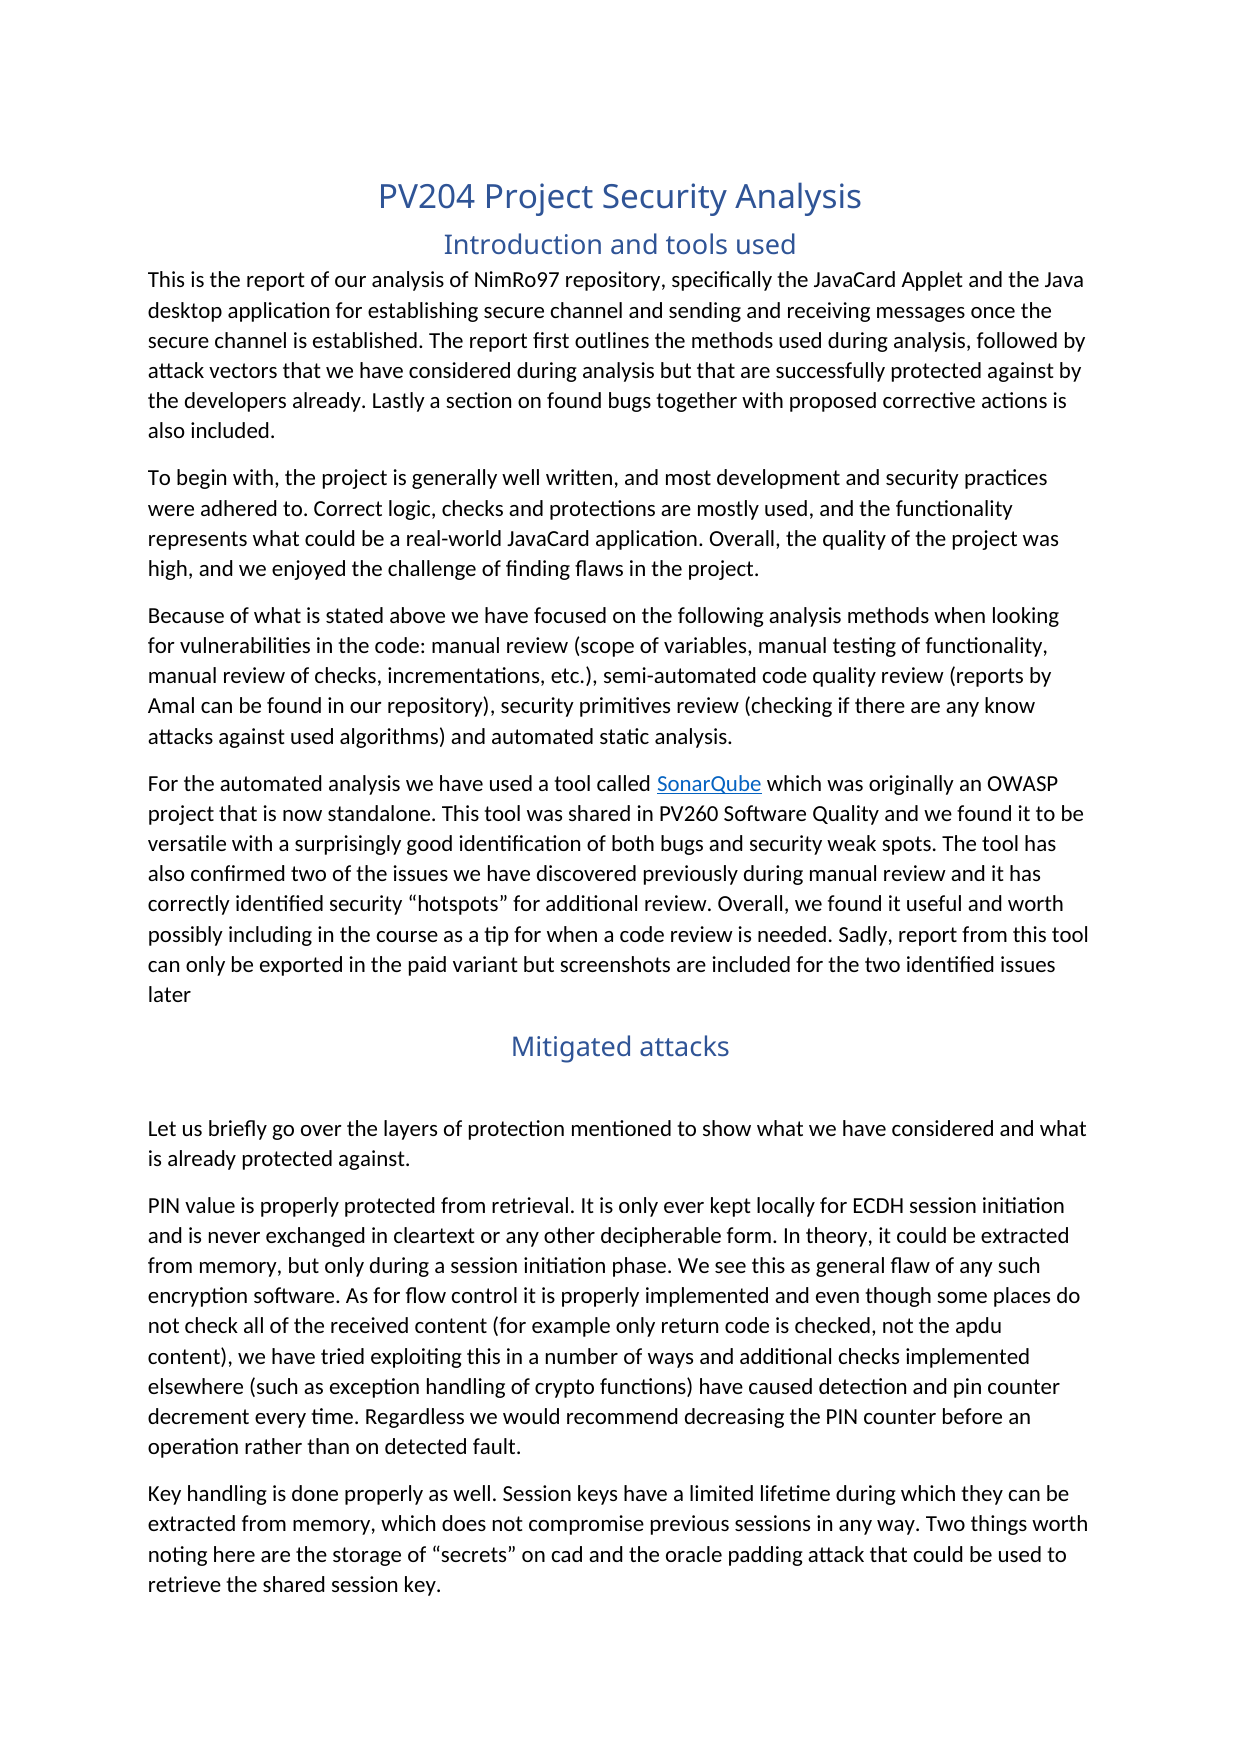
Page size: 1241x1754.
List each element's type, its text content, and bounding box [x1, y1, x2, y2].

text To begin with, the project is generally well written, and most development and security practices were adhered to. Correct logic, checks and protections are mostly used, and the functionality represents what could be a real-world JavaCard application. Overall, the quality of the project was high, and we enjoyed the challenge of finding flaws in the project. [148, 463, 1093, 582]
text Let us briefly go over the layers of protection mentioned to show what we have considered and what is already protected against. [148, 1114, 1093, 1172]
text For the automated analysis we have used a tool called SonarQube which was originally an OWASP project that is now standalone. This tool was shared in PV260 Software Quality and we found it to be versatile with a surprisingly good identification of both bugs and security weak spots. The tool has also confirmed two of the issues we have discovered previously during manual review and it has correctly identified security “hotspots” for additional review. Overall, we found it useful and worth possibly including in the course as a tip for when a code review is needed. Sadly, report from this tool can only be exported in the paid variant but screenshots are included for the two identified issues later [148, 769, 1093, 1008]
text This is the report of our analysis of NimRo97 repository, specifically the JavaCard Applet and the Java desktop application for establishing secure channel and sending and receiving messages once the secure channel is established. The report first outlines the methods used during analysis, followed by attack vectors that we have considered during analysis but that are successfully protected against by the developers already. Lastly a section on found bugs together with proposed corrective actions is also included. [148, 266, 1093, 444]
subtitle Mitigated attacks [148, 1027, 1093, 1064]
text Because of what is stated above we have focused on the following analysis methods when looking for vulnerabilities in the code: manual review (scope of variables, manual testing of functionality, manual review of checks, incrementations, etc.), semi-automated code quality review (reports by Amal can be found in our repository), security primitives review (checking if there are any know attacks against used algorithms) and automated static analysis. [148, 601, 1093, 750]
text PIN value is properly protected from retrieval. It is only ever kept locally for ECDH session initiation and is never exchanged in cleartext or any other decipherable form. In theory, it could be extracted from memory, but only during a session initiation phase. We see this as general flaw of any such encryption software. As for flow control it is properly implemented and even though some places do not check all of the received content (for example only return code is checked, not the apdu content), we have tried exploiting this in a number of ways and additional checks implemented elsewhere (such as exception handling of crypto functions) have caused detection and pin counter decrement every time. Regardless we would recommend decreasing the PIN counter before an operation rather than on detected fault. [148, 1191, 1093, 1460]
subtitle PV204 Project Security Analysis [148, 173, 1093, 218]
text Key handling is done properly as well. Session keys have a limited lifetime during which they can be extracted from memory, which does not compromise previous sessions in any way. Two things worth noting here are the storage of “secrets” on cad and the oracle padding attack that could be used to retrieve the shared session key. [148, 1479, 1093, 1598]
subtitle Introduction and tools used [148, 226, 1093, 263]
